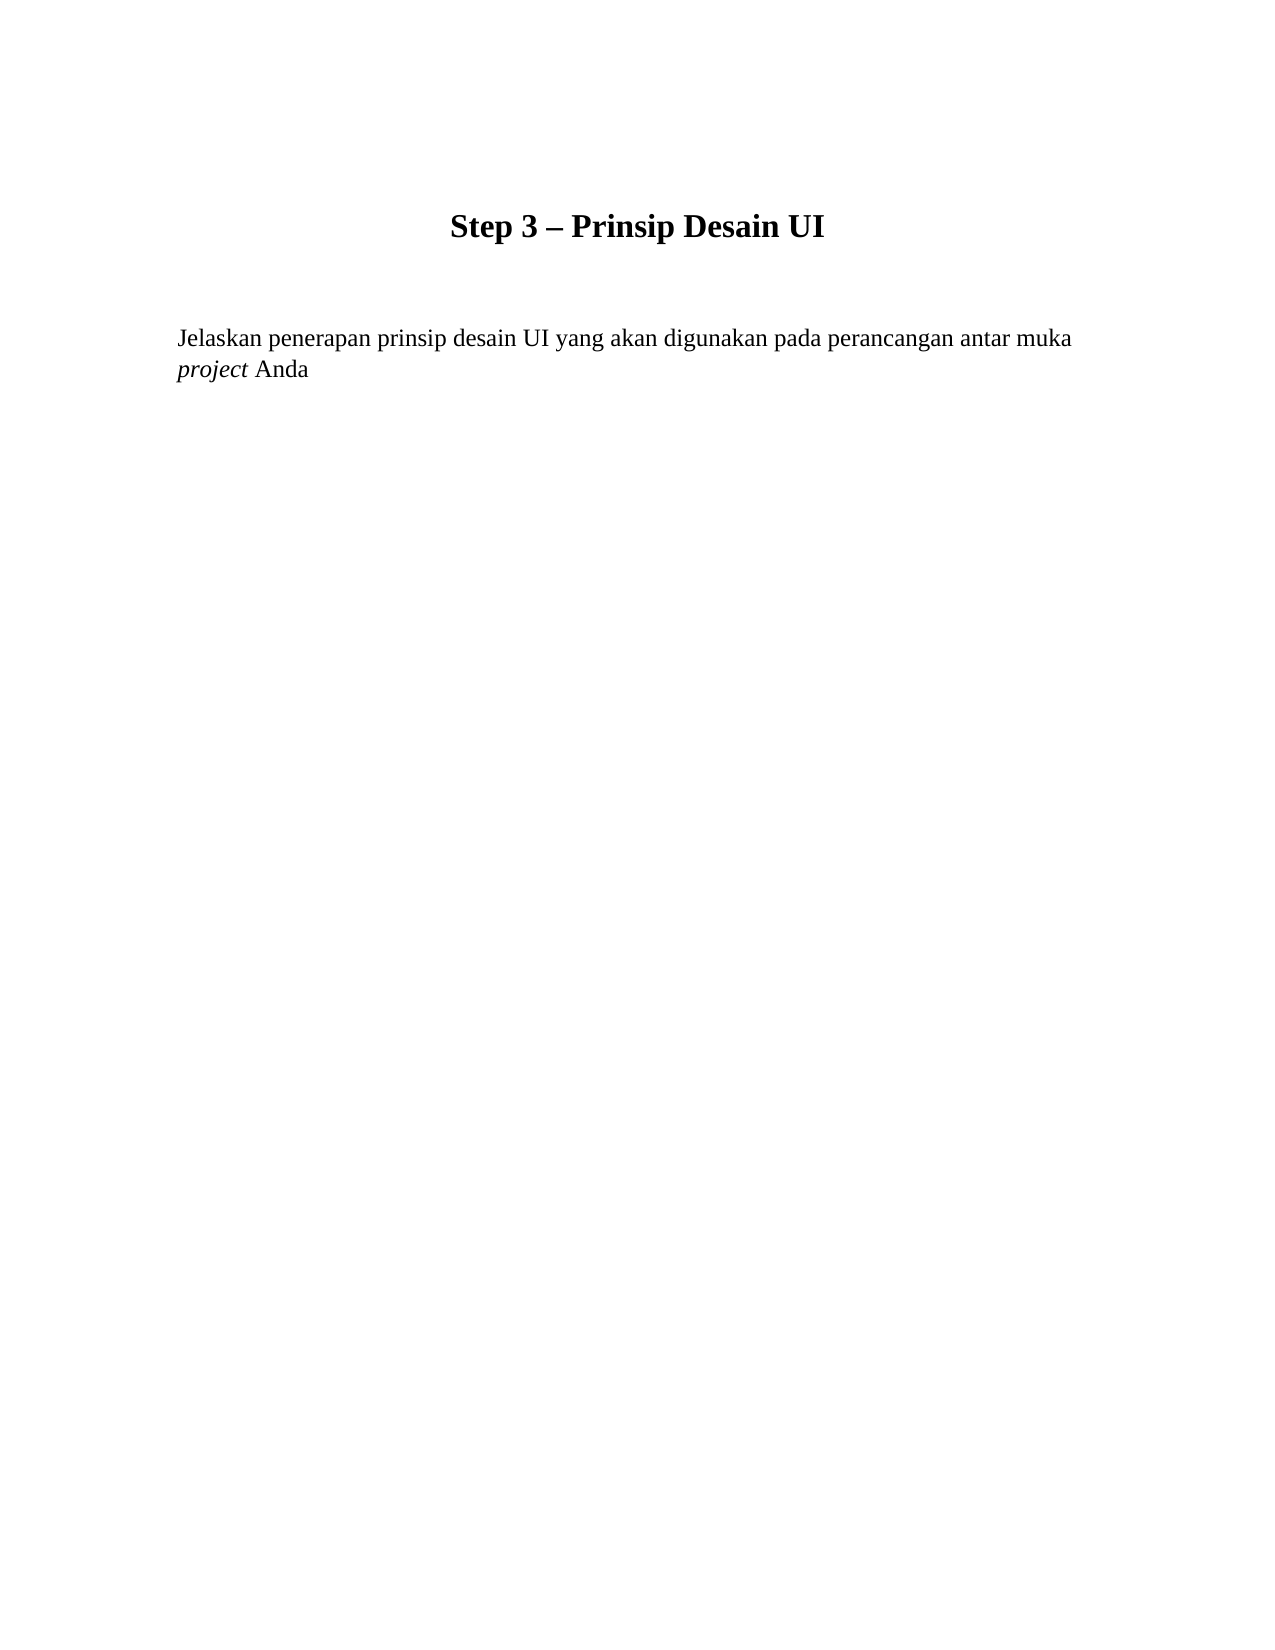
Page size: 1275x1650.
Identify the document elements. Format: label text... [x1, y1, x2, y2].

text Step 3 – Prinsip Desain UI [177, 207, 1098, 245]
text Jelaskan penerapan prinsip desain UI yang akan digunakan pada perancangan antar muka project Anda [177, 323, 1098, 383]
